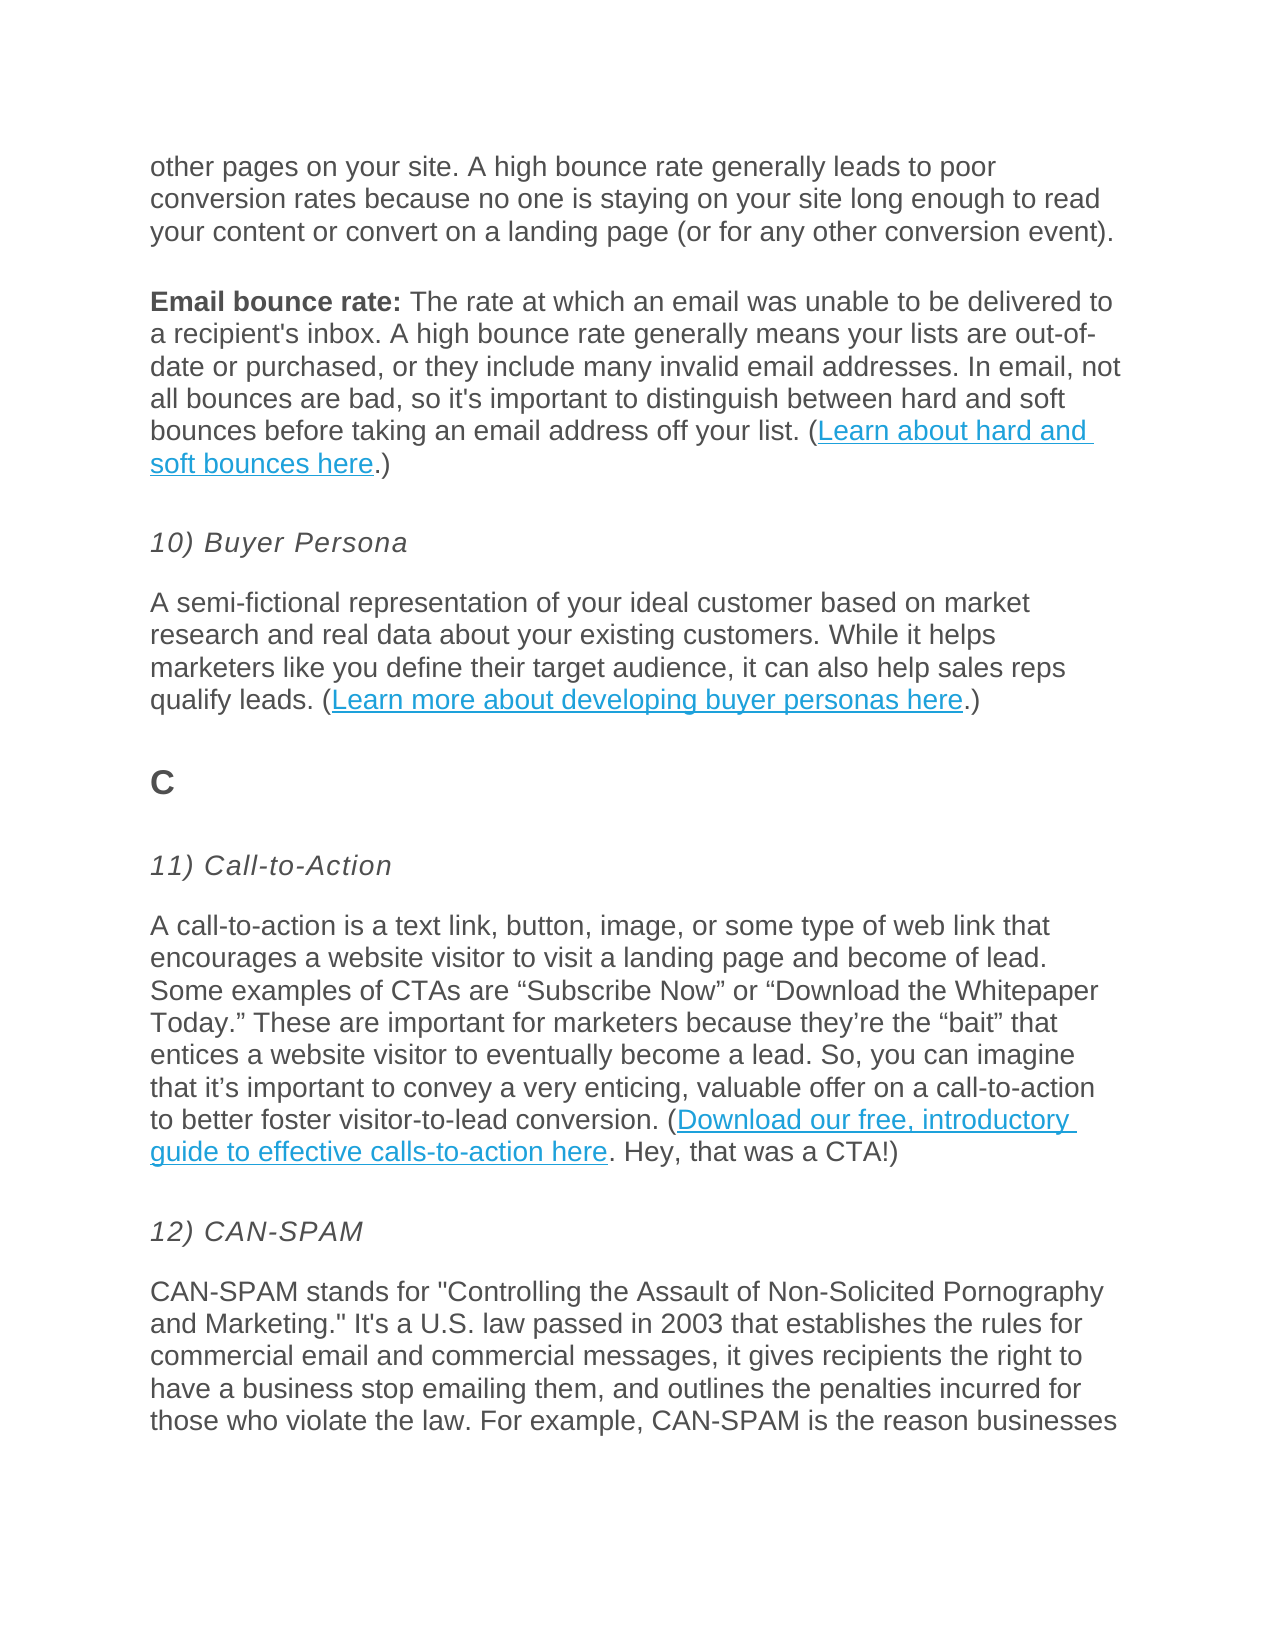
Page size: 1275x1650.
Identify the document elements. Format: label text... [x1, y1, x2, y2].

subtitle 11) Call-to-Action [150, 849, 1125, 881]
subtitle 10) Buyer Persona [150, 526, 1125, 558]
text A call-to-action is a text link, button, image, or some type of web link that encourages a website visitor to visit a landing page and become of lead. Some examples of CTAs are “Subscribe Now” or “Download the Whitepaper Today.” These are important for marketers because they’re the “bait” that entices a website visitor to eventually become a lead. So, you can imagine that it’s important to convey a very enticing, valuable offer on a call-to-action to better foster visitor-to-lead conversion. (Download our free, introductory guide to effective calls-to-action here. Hey, that was a CTA!) [150, 909, 1125, 1168]
subtitle 12) CAN-SPAM [150, 1215, 1125, 1247]
text A semi-fictional representation of your ideal customer based on market research and real data about your existing customers. While it helps marketers like you define their target audience, it can also help sales reps qualify leads. (Learn more about developing buyer personas here.) [150, 586, 1125, 715]
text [150, 1274, 1125, 1437]
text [150, 150, 1125, 247]
text Email bounce rate: The rate at which an email was unable to be delivered to a recipient's inbox. A high bounce rate generally means your lists are out-of-date or purchased, or they include many invalid email addresses. In email, not all bounces are bad, so it's important to distinguish between hard and soft bounces before taking an email address off your list. (Learn about hard and soft bounces here.) [150, 285, 1125, 479]
subtitle C [150, 762, 1125, 802]
